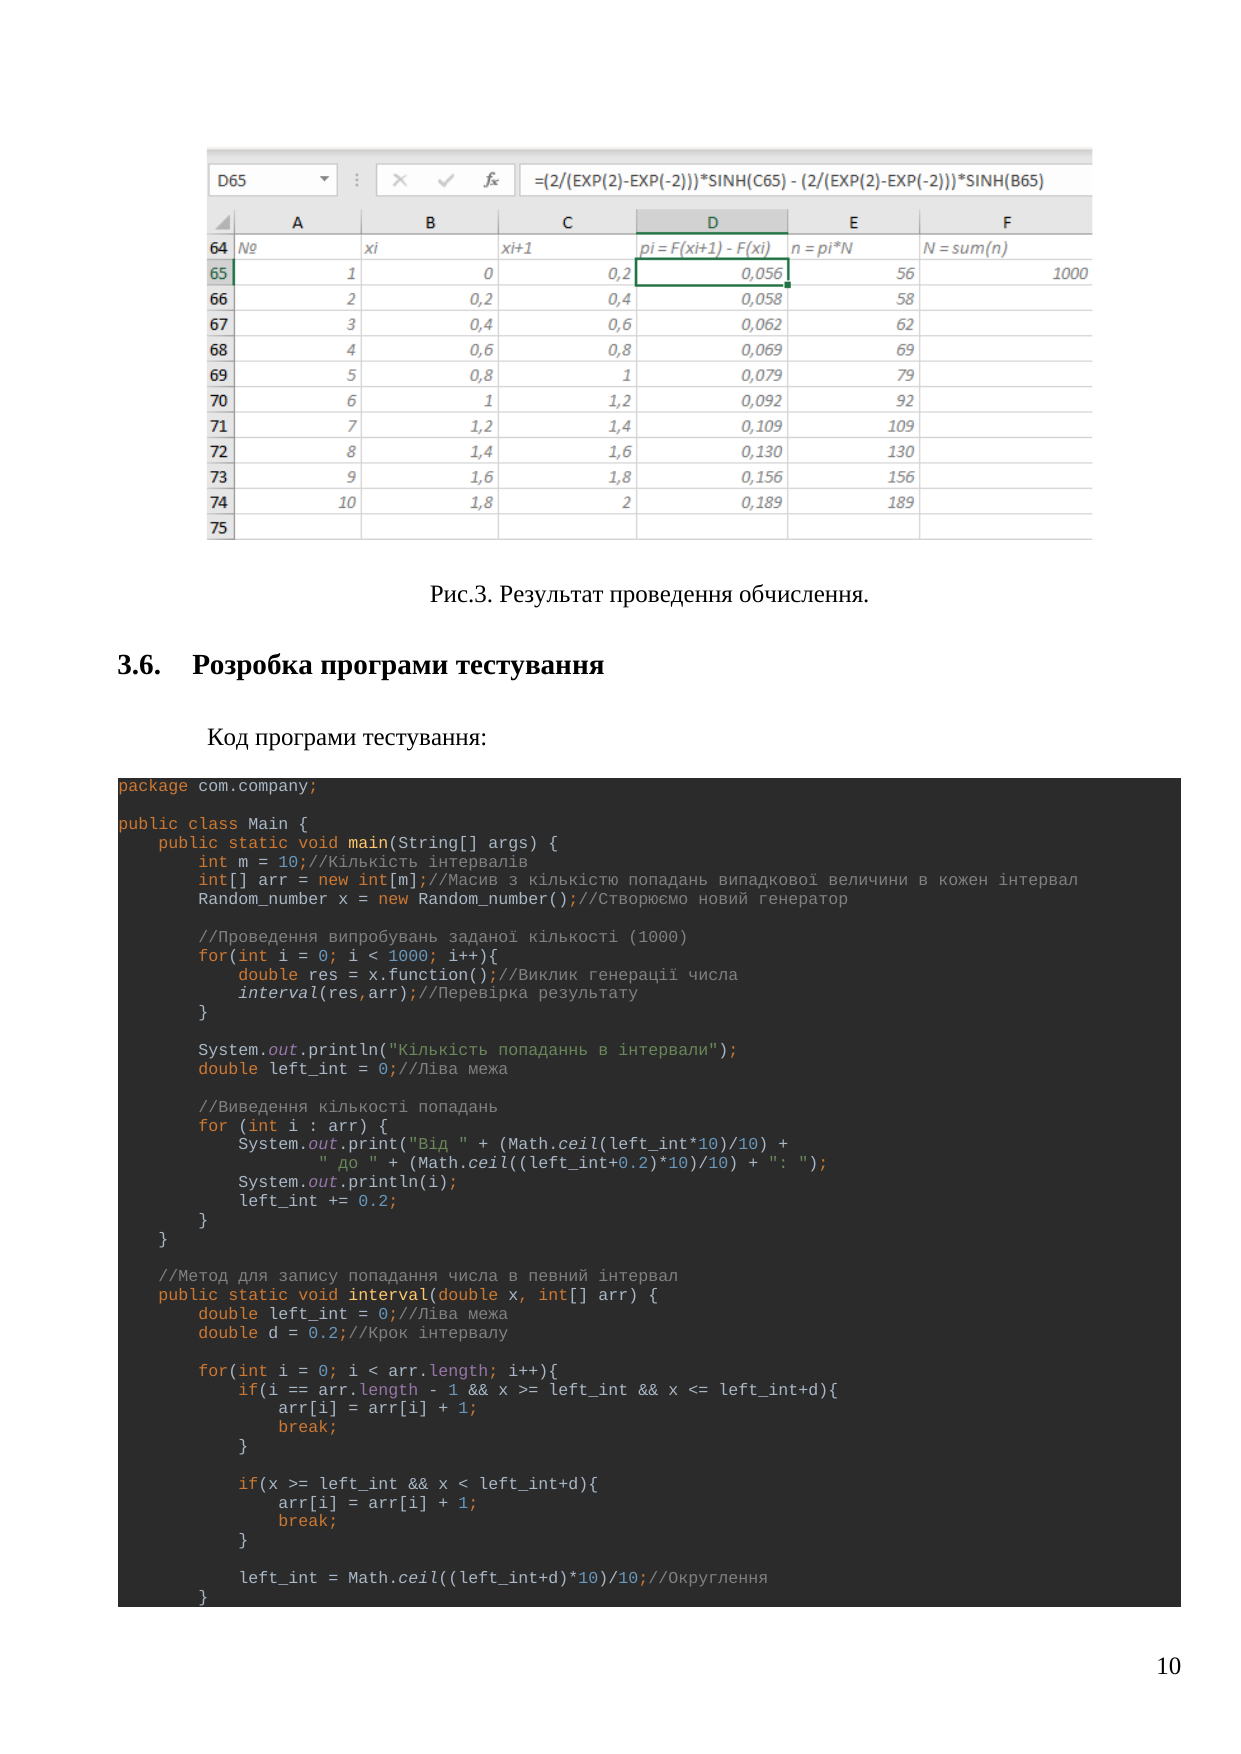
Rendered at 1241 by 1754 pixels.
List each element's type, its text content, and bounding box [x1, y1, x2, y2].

picture [206, 147, 1093, 540]
list Розробка програми тестування [117, 647, 1181, 680]
text Рис.3. Результат проведення обчислення. [118, 579, 1181, 607]
text Код програми тестування: [118, 722, 1181, 751]
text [118, 778, 1181, 1607]
